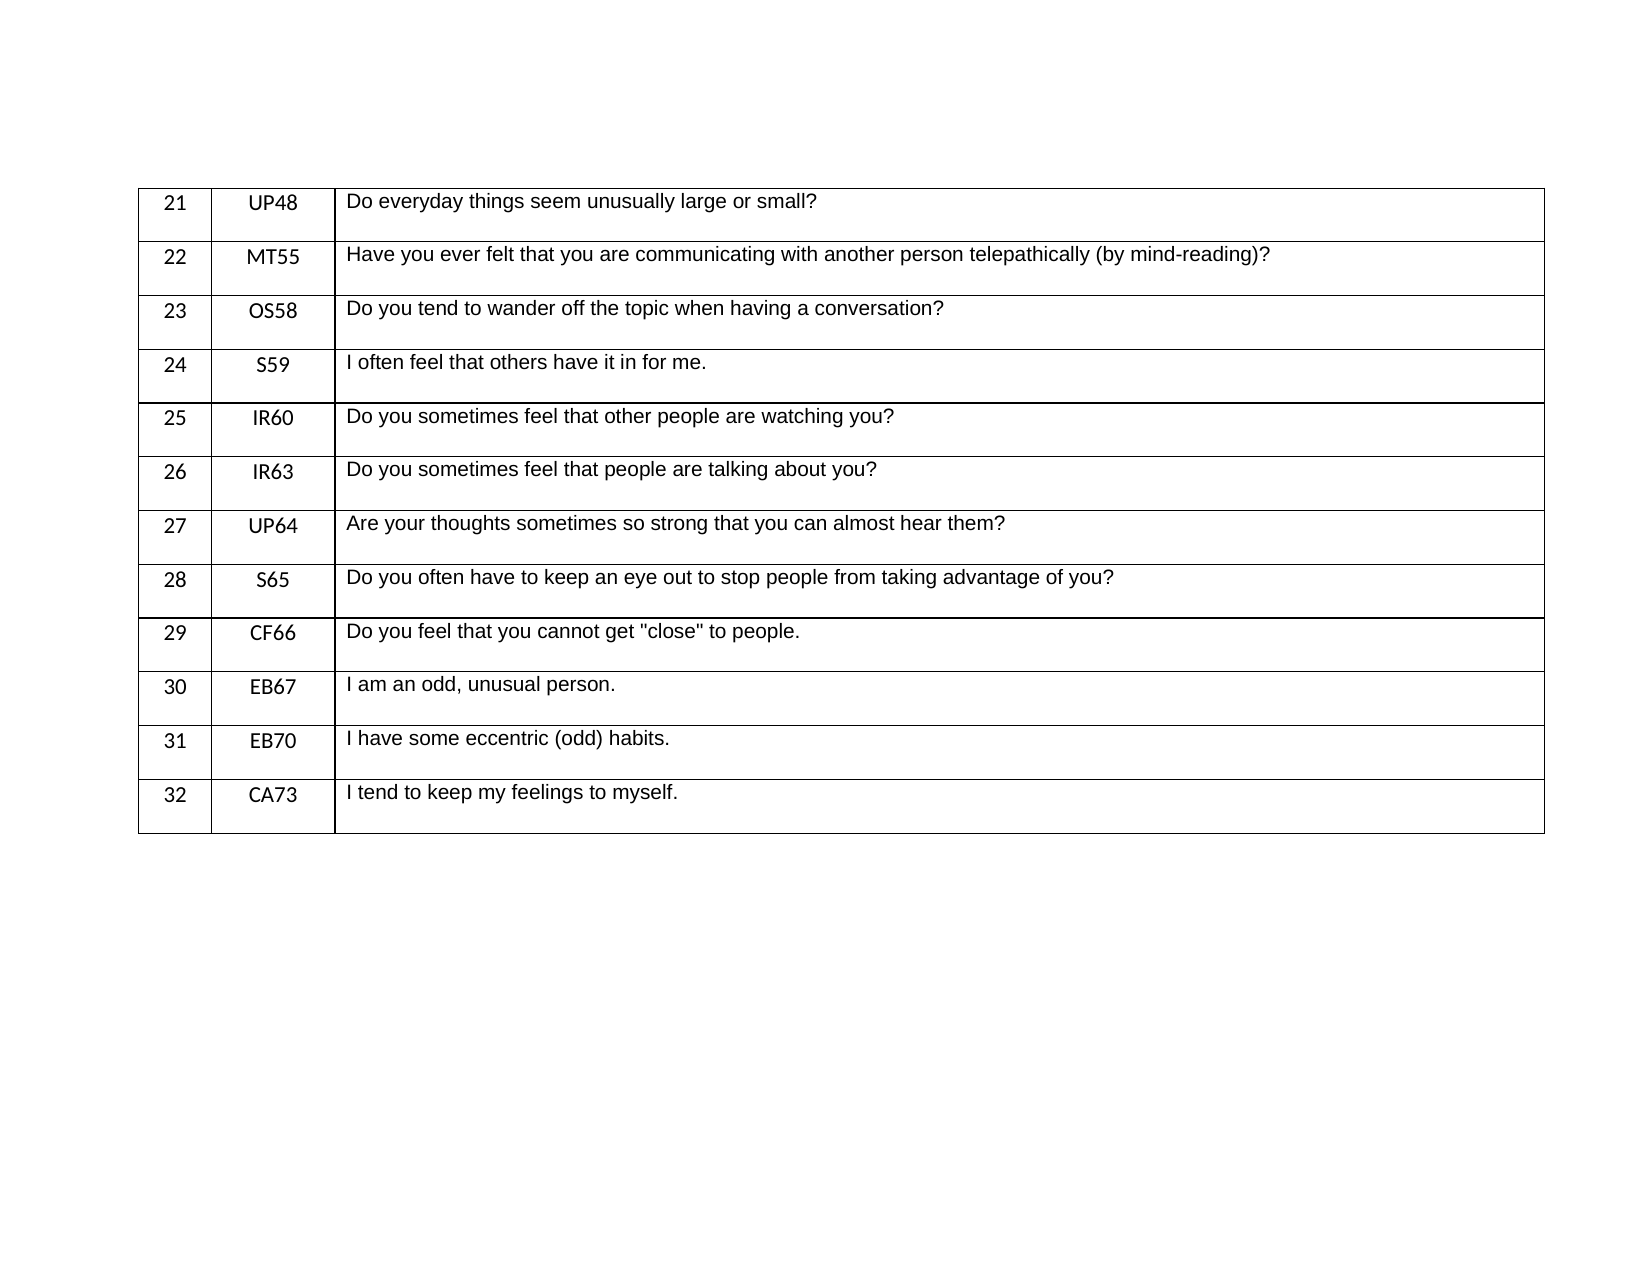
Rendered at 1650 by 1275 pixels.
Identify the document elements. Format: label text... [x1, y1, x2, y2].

table_cell 27 [139, 511, 211, 564]
table_cell 23 [139, 296, 211, 349]
table_cell UP64 [212, 511, 334, 564]
table_cell CA73 [212, 780, 334, 832]
table_cell 24 [139, 350, 211, 402]
table_cell 30 [139, 672, 211, 725]
table_cell 28 [139, 565, 211, 617]
table_cell Do you feel that you cannot get "close" to people. [336, 619, 1544, 671]
table_cell Do everyday things seem unusually large or small? [336, 189, 1544, 241]
table_cell I am an odd, unusual person. [336, 672, 1544, 725]
table_cell I often feel that others have it in for me. [336, 350, 1544, 402]
table_cell EB67 [212, 672, 334, 725]
table_cell Do you often have to keep an eye out to stop people from taking advantage of you? [336, 565, 1544, 617]
table_cell CF66 [212, 619, 334, 671]
table_cell Do you sometimes feel that people are talking about you? [336, 457, 1544, 510]
table_cell 32 [139, 780, 211, 832]
table_cell 21 [139, 189, 211, 241]
table_cell Do you sometimes feel that other people are watching you? [336, 404, 1544, 456]
table_cell IR63 [212, 457, 334, 510]
table_cell 29 [139, 619, 211, 671]
table_cell MT55 [212, 242, 334, 295]
table_cell S65 [212, 565, 334, 617]
table_cell IR60 [212, 404, 334, 456]
table_cell 31 [139, 726, 211, 779]
table_cell 22 [139, 242, 211, 295]
table_cell S59 [212, 350, 334, 402]
table_cell Are your thoughts sometimes so strong that you can almost hear them? [336, 511, 1544, 564]
table_cell I have some eccentric (odd) habits. [336, 726, 1544, 779]
table_cell UP48 [212, 189, 334, 241]
table_cell 25 [139, 404, 211, 456]
table_cell Do you tend to wander off the topic when having a conversation? [336, 296, 1544, 349]
table_cell OS58 [212, 296, 334, 349]
table_cell I tend to keep my feelings to myself. [336, 780, 1544, 832]
table_cell EB70 [212, 726, 334, 779]
table_cell Have you ever felt that you are communicating with another person telepathically (by mind-reading)? [336, 242, 1544, 295]
table_cell 26 [139, 457, 211, 510]
